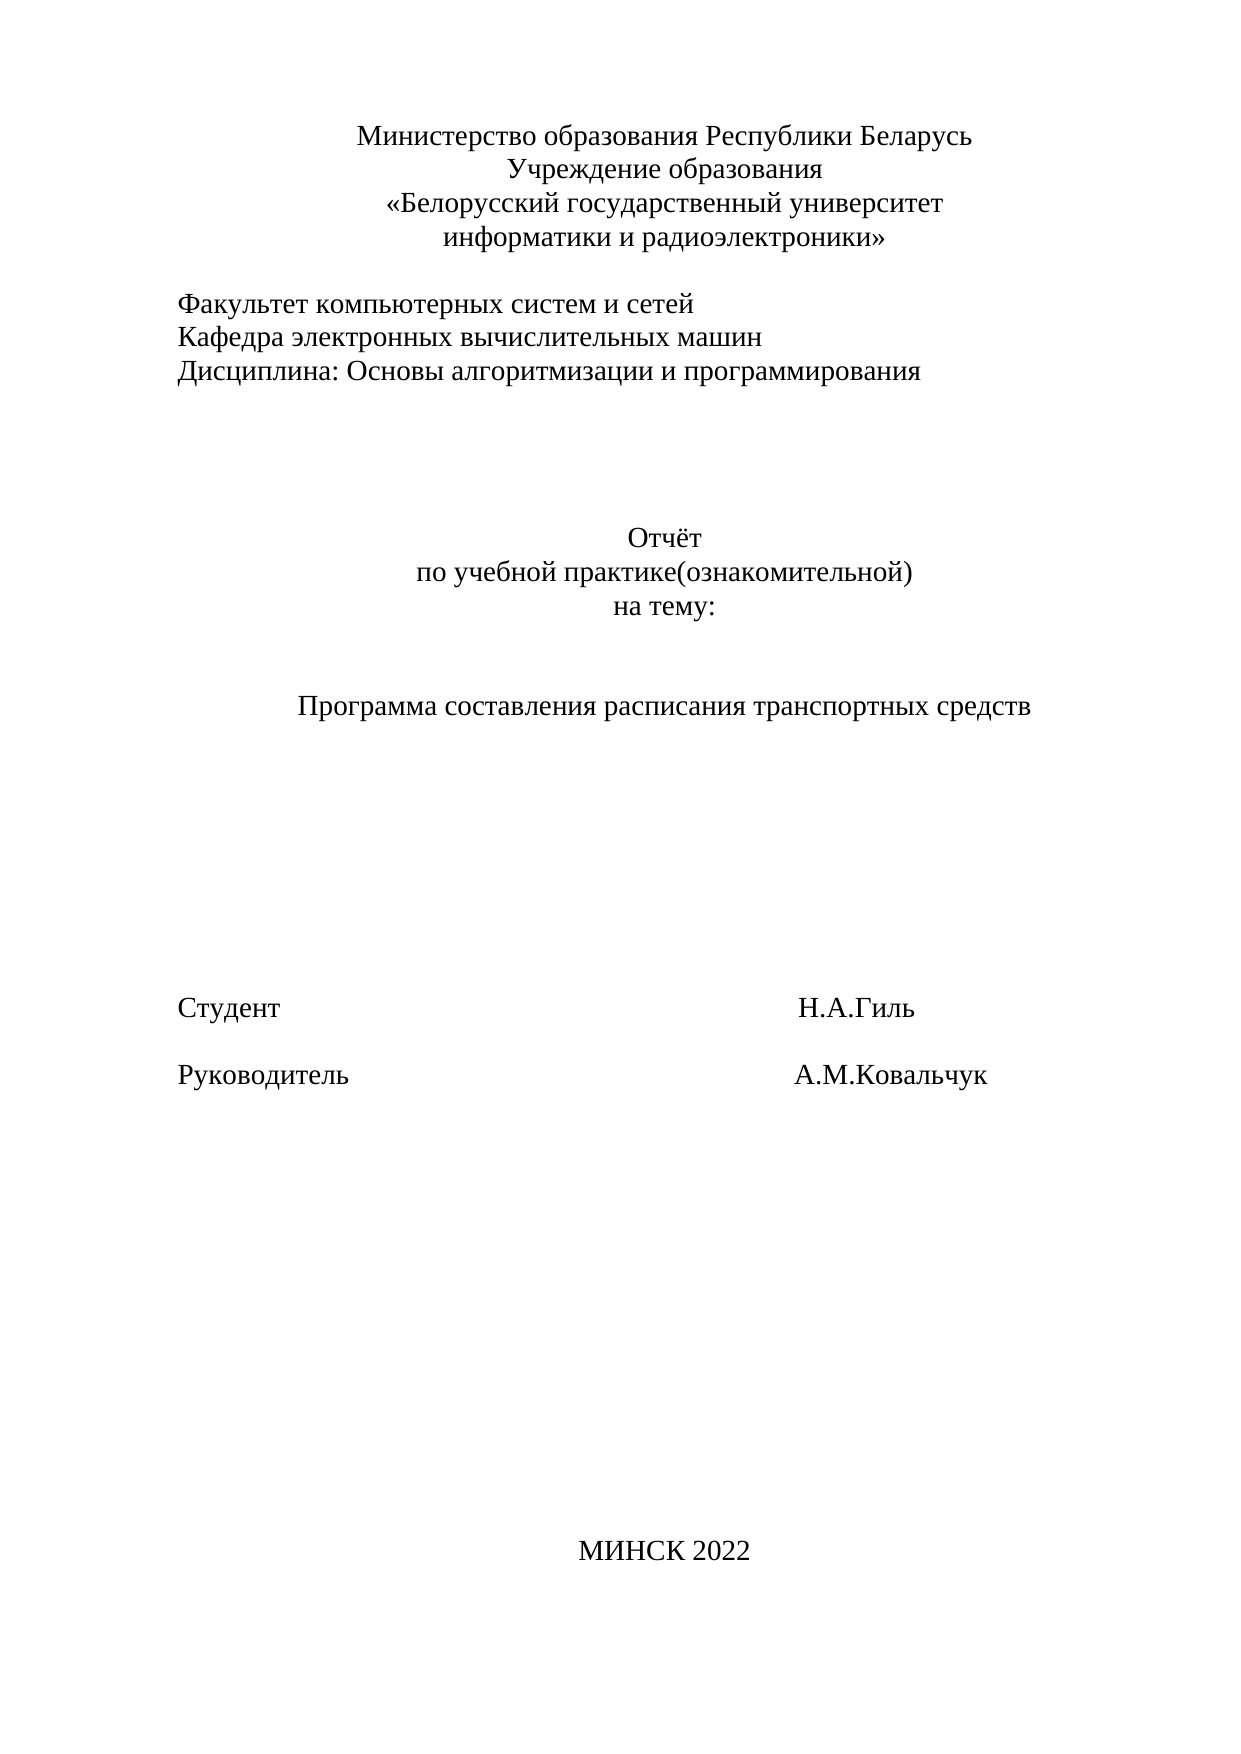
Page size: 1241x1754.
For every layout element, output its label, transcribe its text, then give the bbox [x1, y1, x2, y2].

text Учреждение образования [177, 152, 1152, 185]
text Студент Н.А.Гиль [177, 990, 1152, 1024]
text Отчёт [177, 521, 1152, 554]
text Министерство образования Республики Беларусь [177, 118, 1152, 152]
text Руководитель А.М.Ковальчук [177, 1057, 1152, 1091]
text на тему: [177, 588, 1152, 621]
text Программа составления расписания транспортных средств [177, 688, 1152, 722]
text «Белорусский государственный университет [177, 185, 1152, 219]
text МИНСК 2022 [177, 1533, 1152, 1566]
text Факультет компьютерных систем и сетей [177, 286, 1152, 319]
text Дисциплина: Основы алгоритмизации и программирования [177, 353, 1152, 386]
text информатики и радиоэлектроники» [177, 219, 1152, 252]
text по учебной практике(ознакомительной) [177, 554, 1152, 588]
text Кафедра электронных вычислительных машин [177, 319, 1152, 353]
